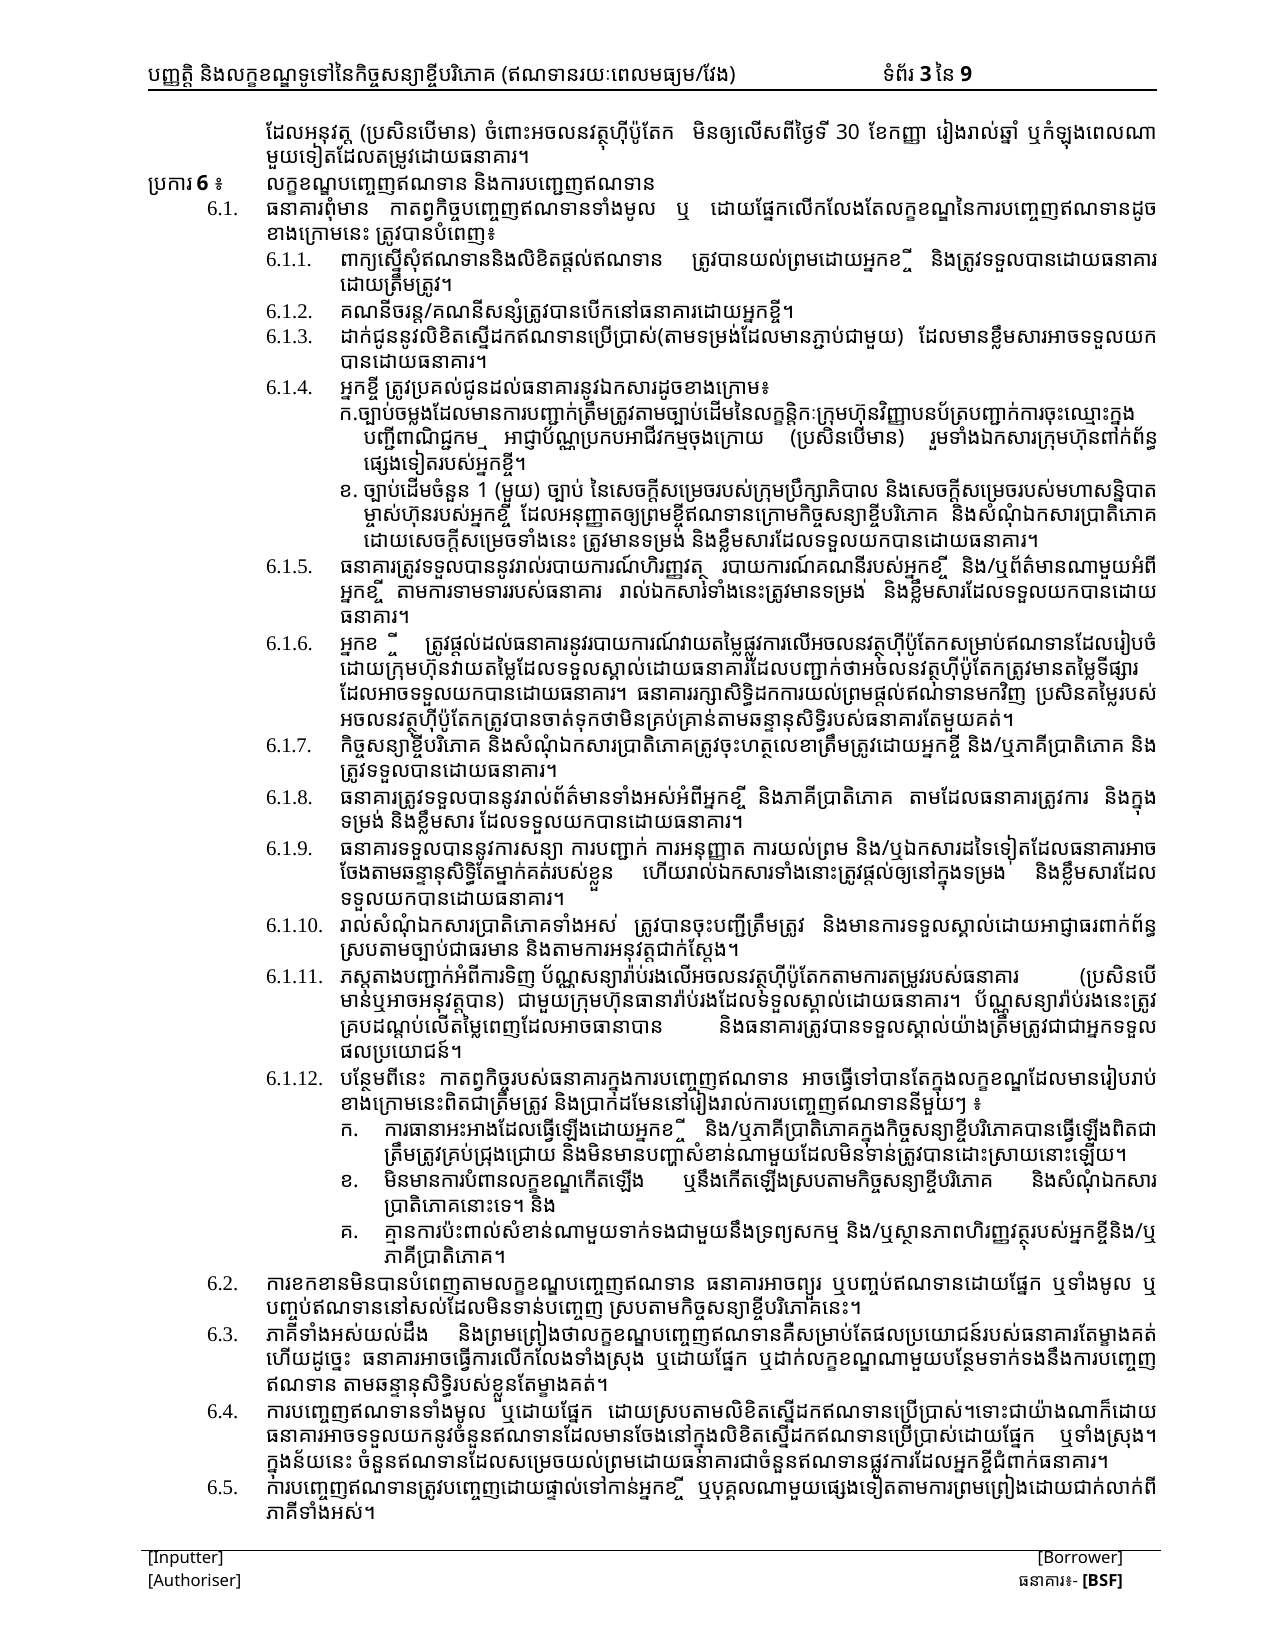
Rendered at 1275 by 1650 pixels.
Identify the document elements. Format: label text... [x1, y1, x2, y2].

list ដាក់ជូននូវលិខិតស្នើដកឥណទានប្រើប្រាស់(តាមទម្រង់ដែលមានភ្ជាប់ជាមួយ) ដែលមានខ្លឹមសារអាចទទួលយកបានដោយធនាគារ។ [266, 323, 1157, 374]
text ខ. ច្បាប់ដើមចំនួន 1 (មួយ)​ ​ច្បាប់ នៃសេចក្តីសម្រេចរបស់ក្រុមប្រឹក្សាភិបាល និងសេចក្តី​សម្រេច​របស់​មហាសន្និបាតម្ចាស់ហ៊ុនរបស់អ្នកខ្ចី ដែលអនុញ្ញាត​ឲ្យព្រមខ្ចីឥណទាន​ក្រោមកិច្ចសន្យា​ខ្ចីបរិភោគ និង​សំណុំ​ឯកសារប្រាតិភោគ ដោយសេចក្តីសម្រេចទាំងនេះ ត្រូវមានទម្រង់ និងខ្លឹមសារ​ដែល​ទទួល​យក​បាន​ដោយធនាគារ។ [339, 477, 1157, 553]
list ធនាគារត្រូវទទួលបាននូវរាល់របាយការណ៍ហិរញ្ញវត្ថុ របាយការណ៍គណនីរបស់អ្នកខ្ចី និង/ឬ​ព័ត៌មាន​ណាមួយ​អំពីអ្នកខ្ចី តាមការទាមទាររបស់ធនាគារ រាល់ឯកសារទាំងនេះត្រូវមានទម្រង់ និង​ខ្លឹមសារ​ដែល​ទទួលយក​បានដោយធនាគារ។ [266, 553, 1157, 630]
text ក. ការធានាអះអាងដែលធ្វើឡើងដោយអ្នកខ្ចី និង/ឬភាគី​ប្រាតិភោគ​ក្នុងកិច្ចសន្យា​ខ្ចីបរិភោគ​បាន​ធ្វើ​ឡើង​​ពិតជាត្រឹមត្រូវគ្រប់ជ្រុងជ្រោយ និងមិនមាន​បញ្ហា​សំខាន់​ណាមួយ​ដែលមិនទាន់​ត្រូវបាន​ដោះ​ស្រាយ​​នោះឡើយ។ [340, 1116, 1157, 1167]
list រាល់សំណុំឯកសារប្រាតិភោគទាំងអស់ ត្រូវបានចុះបញ្ជីត្រឹមត្រូវ និងមានការ​ទទួលស្គាល់​ដោយ​អាជ្ញាធរ​​ពាក់ព័ន្ធ ស្របតាមច្បាប់ជាធរមាន និងតាមការអនុវត្ដជាក់ស្ដែង។ [266, 912, 1157, 963]
list ភស្តុតាងបញ្ជាក់អំពីការទិញ ប័ណ្ណសន្យារ៉ាប់រងលើអចលនវត្ថុហ៊ីប៉ូតែកតាមការតម្រូវរបស់ធនាគារ​ ​​​(​ប្រ​សិន​​​​​​​​​​​​​​​បើ​មានឬអាចអនុវត្តបាន) ជាមួយ​ក្រុមហ៊ុនធានារ៉ាប់រង​ដែល​ទទួលស្គាល់ដោយធនាគារ។ ប័ណ្ណ​សន្យា​​​​រ៉ាប់រងនេះត្រូវគ្របដណ្តប់លើ​តម្លៃពេញ​ដែលអាចធានាបាន និងធនាគារត្រូវ​បាន​ទទួល​​ស្គាល់​យ៉ាង​ត្រឹមត្រូវជាជាអ្នកទទួលផលប្រយោជន៍។ [266, 963, 1157, 1065]
list បន្ថែមពីនេះ កាតព្វកិច្ចរបស់ធនាគារក្នុងការបញ្ចេញឥណទាន អាចធ្វើទៅ​បានតែ​ក្នុងលក្ខខណ្ឌ​ដែល​មាន​រៀប​រាប់​ខាងក្រោមនេះពិតជាត្រឹមត្រូវ និងប្រាកដមែននៅរៀងរាល់ការបញ្ចេញឥណទាននីមួយៗ ៖ [266, 1065, 1157, 1116]
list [207, 119, 1157, 170]
list ការបញ្ចេញឥណទានទាំងមូល ឬដោយផ្នែក ដោយស្របតាមលិខិតស្នើដកឥណទានប្រើប្រាស់។​ទោះជាយ៉ាង​ណាក៏ដោយ ធនាគារអាច​ទទួលយក​នូវចំនួន​ឥណទាន​ដែលមាន​ចែងនៅ​ក្នុងលិខិត​ស្នើដក​ឥណទាន​ប្រើប្រាស់​ដោយ​​ផ្នែក ឬទាំងស្រុង។ ក្នុងន័យនេះ ចំនួនឥណទាន​ដែលសម្រេច​យល់ព្រម​ដោយធនាគារ​ជាចំនួន​ឥណទាន​ផ្លូវការ​​​ដែលអ្នក​ខ្ចីជំពាក់ធនាគារ។​ [207, 1398, 1157, 1474]
text គ. គ្មានការប៉ះពាល់សំខាន់ណាមួយទាក់ទងជាមួយនឹងទ្រព្យសកម្ម និង/ឬស្ថានភាព​ហិរញ្ញវត្ថុ​របស់​អ្នក​​​ខ្ចី​​និង/ឬភាគីប្រាតិភោគ។ [340, 1218, 1157, 1270]
list ពាក្យស្នើសុំឥណទាននិងលិខិតផ្តល់ឥណទាន ត្រូវបានយល់ព្រមដោយអ្នកខ្ចី និងត្រូវទទួល​បានដោយ​ធនាគារ ដោយត្រឹមត្រូវ។ [266, 246, 1157, 298]
text ក.ច្បាប់ចម្លងដែលមានការបញ្ជាក់ត្រឹមត្រូវតាមច្បាប់ដើមនៃលក្ខន្តិកៈក្រុមហ៊ុនវិញ្ញាបនប័ត្របញ្ជាក់ការចុះឈ្មោះក្នុងបញ្ជីពាណិជ្ជកម្ម អាជ្ញាប័ណ្ណប្រកបអាជីវកម្មចុងក្រោយ (ប្រសិនបើមាន) រួមទាំង​ឯកសារ​ក្រុមហ៊ុនពាក់ព័ន្ធផ្សេងទៀតរបស់អ្នកខ្ចី។ [339, 400, 1158, 477]
list ធនាគារត្រូវទទួលបាននូវរាល់ព័ត៌មានទាំងអស់អំពីអ្នកខ្ចី និងភាគីប្រាតិភោគ តាមដែលធនាគារត្រូវការ និង​ក្នុង​ទម្រង់ និងខ្លឹមសារ ដែលទទួលយកបានដោយធនាគារ។ [266, 784, 1157, 835]
list កិច្ចសន្យាខ្ចីបរិភោគ និងសំណុំឯកសារប្រាតិភោគត្រូវចុះហត្ថលេខាត្រឹមត្រូវដោយអ្នកខ្ចី និង/ឬ​ភាគី​ប្រាតិភោគ និងត្រូវ​ទទួល​បានដោយធនាគារ។ [266, 732, 1157, 784]
text ខ. មិនមានការបំពានលក្ខខណ្ឌកើតឡើង ឬនឹងកើតឡើងស្របតាមកិច្ចសន្យាខ្ចីបរិភោគ និងសំណុំ​ឯកសារ​​ប្រាតិភោគនោះទេ។​ និង [340, 1167, 1157, 1218]
list ការខកខានមិនបានបំពេញតាមលក្ខខណ្ឌបញ្ចេញឥណទាន ធនាគារអាចព្យួរ ឬបញ្ចប់ឥណទានដោយផ្នែក ឬទាំងមូល​ ឬបញ្ចប់ឥណទាននៅសល់ដែលមិនទាន់បញ្ចេញ ស្របតាមកិច្ចសន្យាខ្ចីបរិភោគនេះ។ [207, 1270, 1157, 1321]
list ភាគីទាំងអស់យល់ដឹង និងព្រមព្រៀងថា​លក្ខខណ្ឌបញ្ចេញ​ឥណទានគឺ​សម្រាប់​តែផល​ប្រយោជន៍​របស់ធនាគារ​តែម្ខាងគត់ ហើយដូច្នេះ ធនាគារអាចធ្វើការលើកលែងទាំងស្រុង ឬដោយផ្នែក ឬដាក់​លក្ខខណ្ឌ​ណាមួយបន្ថែម​ទាក់ទងនឹងការបញ្ចេញឥណទាន តាមឆន្ទានុ​សិទ្ធិ​របស់ខ្លួនតែម្ខាងគត់។ [207, 1321, 1157, 1398]
list អ្នកខ្ចី ត្រូវផ្ដល់​ដល់ធនាគារ​នូវរបាយការណ៍វាយតម្លៃ​ផ្លូវការលើអចលនវត្ថុ​ហ៊ីប៉ូតែក​សម្រាប់​ឥណទាន​ដែល​រៀបចំ​ដោយ​​​​​ក្រុមហ៊ុន​វាយតម្លៃដែល​ទទួលស្គាល់​ដោយធនាគារ​ដែលបញ្ជាក់​ថាអចលនវត្ថុ​ហ៊ីប៉ូតែក​ត្រូវ​មាន​​​​តម្លៃ​ទីផ្សារ​ដែល​​​អាច​​​ទទួលយក​​​​​​បាន​​ដោយធនាគារ។​ ធនាគារ​រក្សា​សិទ្ធិ​ដកការ​យល់ព្រម​ផ្ដល់​ឥណទាន​​មកវិញ ប្រសិនតម្លៃរបស់​អចលនវត្ថុហ៊ីប៉ូតែក​​ត្រូវ​​បាន​​​ចាត់ទុក​​ថាមិន​គ្រប់គ្រាន់​តាម​ឆន្ទានុសិទ្ធិ​របស់​ធនាគារ​តែមួយគត់។ [266, 630, 1157, 732]
list ការបញ្ចេញឥណទានត្រូវបញ្ចេញដោយផ្ទាល់ទៅកាន់អ្នកខ្ចី ឬបុគ្គលណា​មួយ​ផ្សេង​ទៀត​តាមការ​ព្រមព្រៀង​ដោយ​ជាក់លាក់​ពី​ភាគីទាំងអស់។ [207, 1474, 1157, 1526]
list ធនាគារទទួលបាននូវការសន្យា ការបញ្ជាក់ ការអនុញ្ញាត ការយល់ព្រម​ និង/ឬឯកសារដទៃទៀត​ដែល​ធនាគារ​​អាចចែងតាមឆន្ទានុសិទ្ធិតែម្នាក់គត់របស់ខ្លួន ហើយរាល់​ឯកសារ​ទាំងនោះ​ត្រូវផ្ដល់​ឲ្យនៅ​ក្នុង​ទម្រង់ និងខ្លឹមសារ​ដែលទទួលយកបានដោយធនាគារ។ [266, 835, 1157, 912]
list គណនីចរន្ត/គណនីសន្សំត្រូវបានបើកនៅធនាគារដោយអ្នកខ្ចី។ [266, 298, 1157, 323]
list ធនាគារពុំមាន កាតព្វកិច្ចបញ្ចេញឥណទានទាំងមូល ឬ ដោយ​ផ្នែកលើក​លែងតែ​លក្ខខណ្ឌ​នៃការ​បញ្ចេញ​ឥណទាន​​ដូចខាងក្រោមនេះ ត្រូវបានបំពេញ៖ [207, 195, 1157, 246]
text ប្រការ6 ៖ លក្ខខណ្ឌបញ្ចេញឥណទាន និងការបញ្ជេញឥណទាន [148, 170, 1157, 195]
list អ្នកខ្ចី ត្រូវប្រគល់ជូនដល់ធនាគារនូវឯកសារដូចខាងក្រោម៖ [266, 374, 1157, 400]
